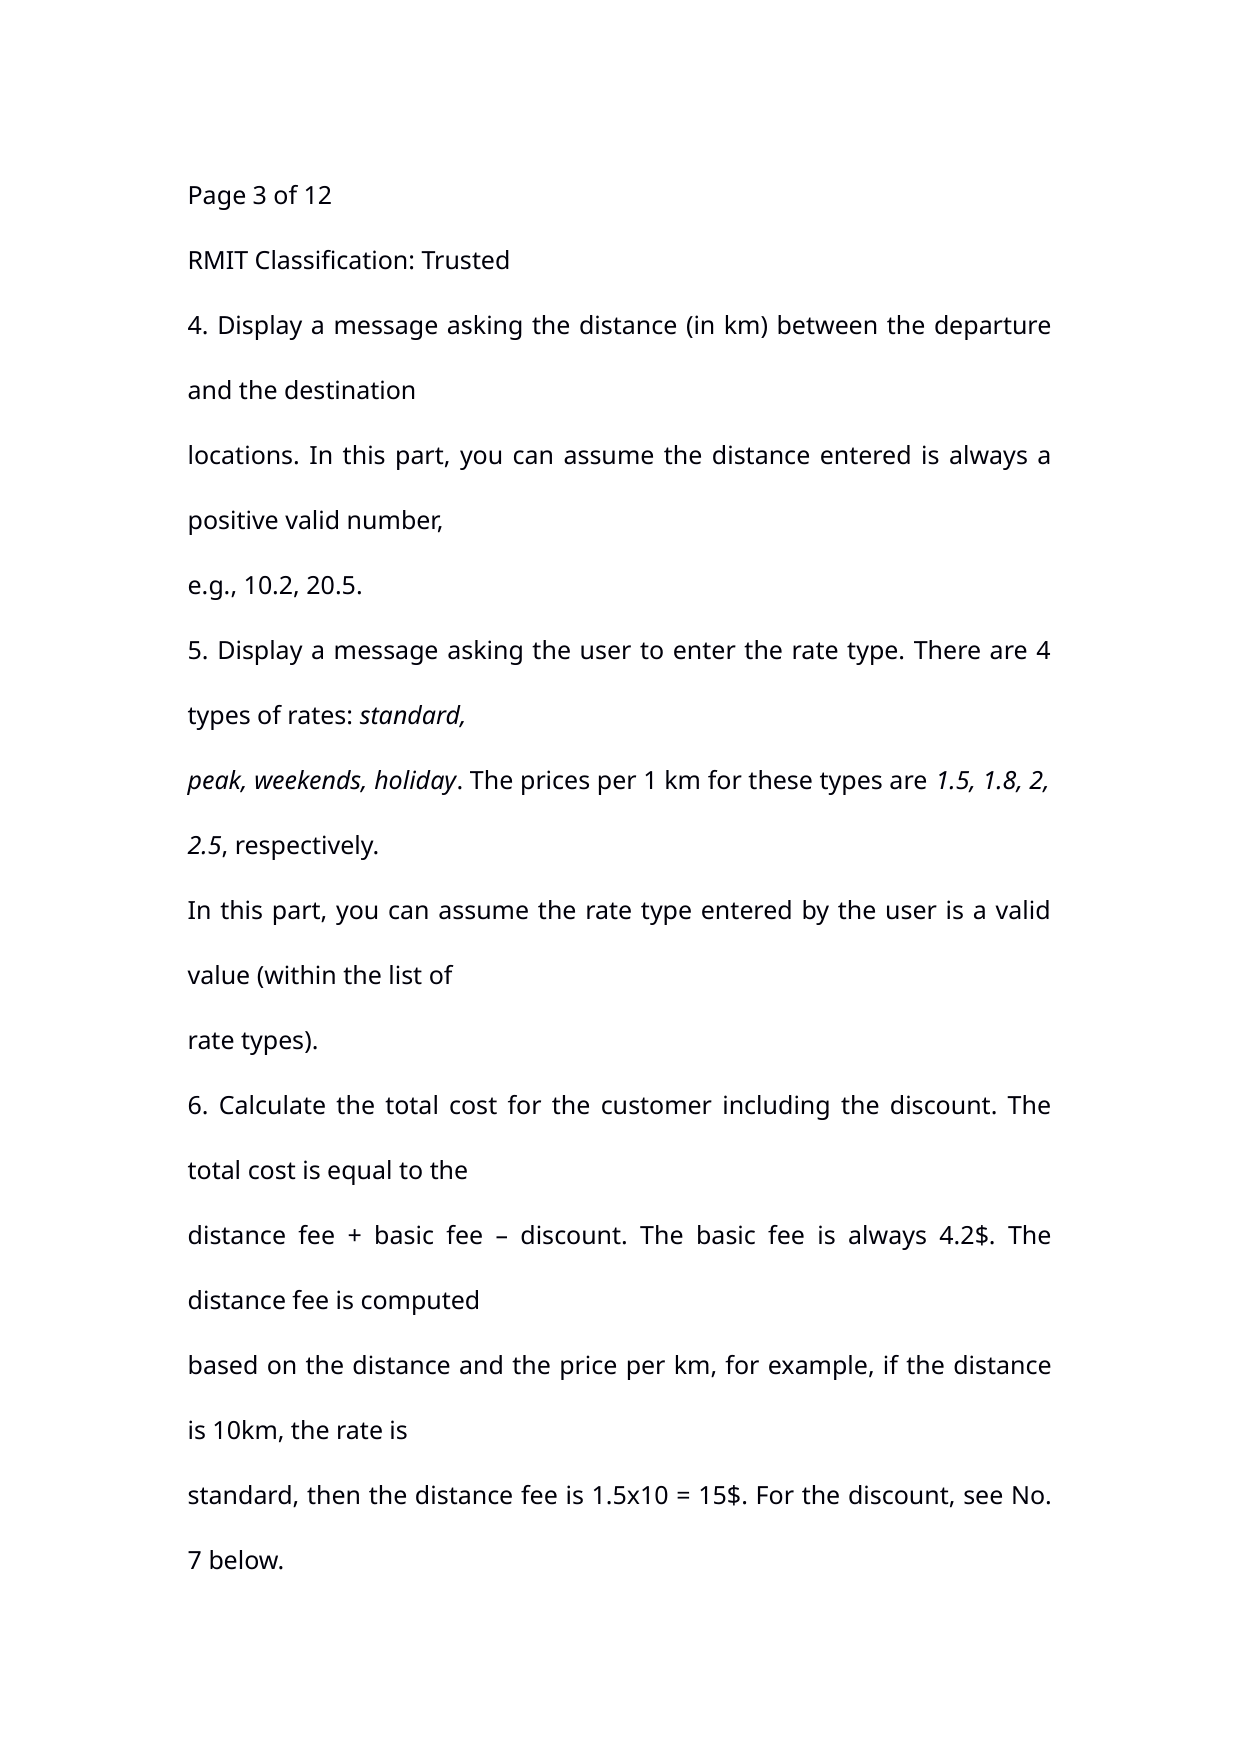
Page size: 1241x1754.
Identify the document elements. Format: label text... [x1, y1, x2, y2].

text standard, then the distance fee is 1.5x10 = 15$. For the discount, see No. 7 below. [187, 1462, 1053, 1592]
text distance fee + basic fee – discount. The basic fee is always 4.2$. The distance fee is computed [187, 1202, 1053, 1332]
text In this part, you can assume the rate type entered by the user is a valid value (within the list of [187, 877, 1053, 1007]
text 5. Display a message asking the user to enter the rate type. There are 4 types of rates: standard, [187, 617, 1053, 747]
text e.g., 10.2, 20.5. [187, 552, 1053, 617]
text 4. Display a message asking the distance (in km) between the departure and the destination [187, 292, 1053, 422]
text peak, weekends, holiday. The prices per 1 km for these types are 1.5, 1.8, 2, 2.5, respectively. [187, 747, 1053, 877]
text locations. In this part, you can assume the distance entered is always a positive valid number, [187, 422, 1053, 552]
text based on the distance and the price per km, for example, if the distance is 10km, the rate is [187, 1332, 1053, 1462]
text rate types). [187, 1007, 1053, 1072]
text 6. Calculate the total cost for the customer including the discount. The total cost is equal to the [187, 1072, 1053, 1202]
text RMIT Classification: Trusted [187, 227, 1053, 292]
text Page 3 of 12 [187, 162, 1053, 227]
